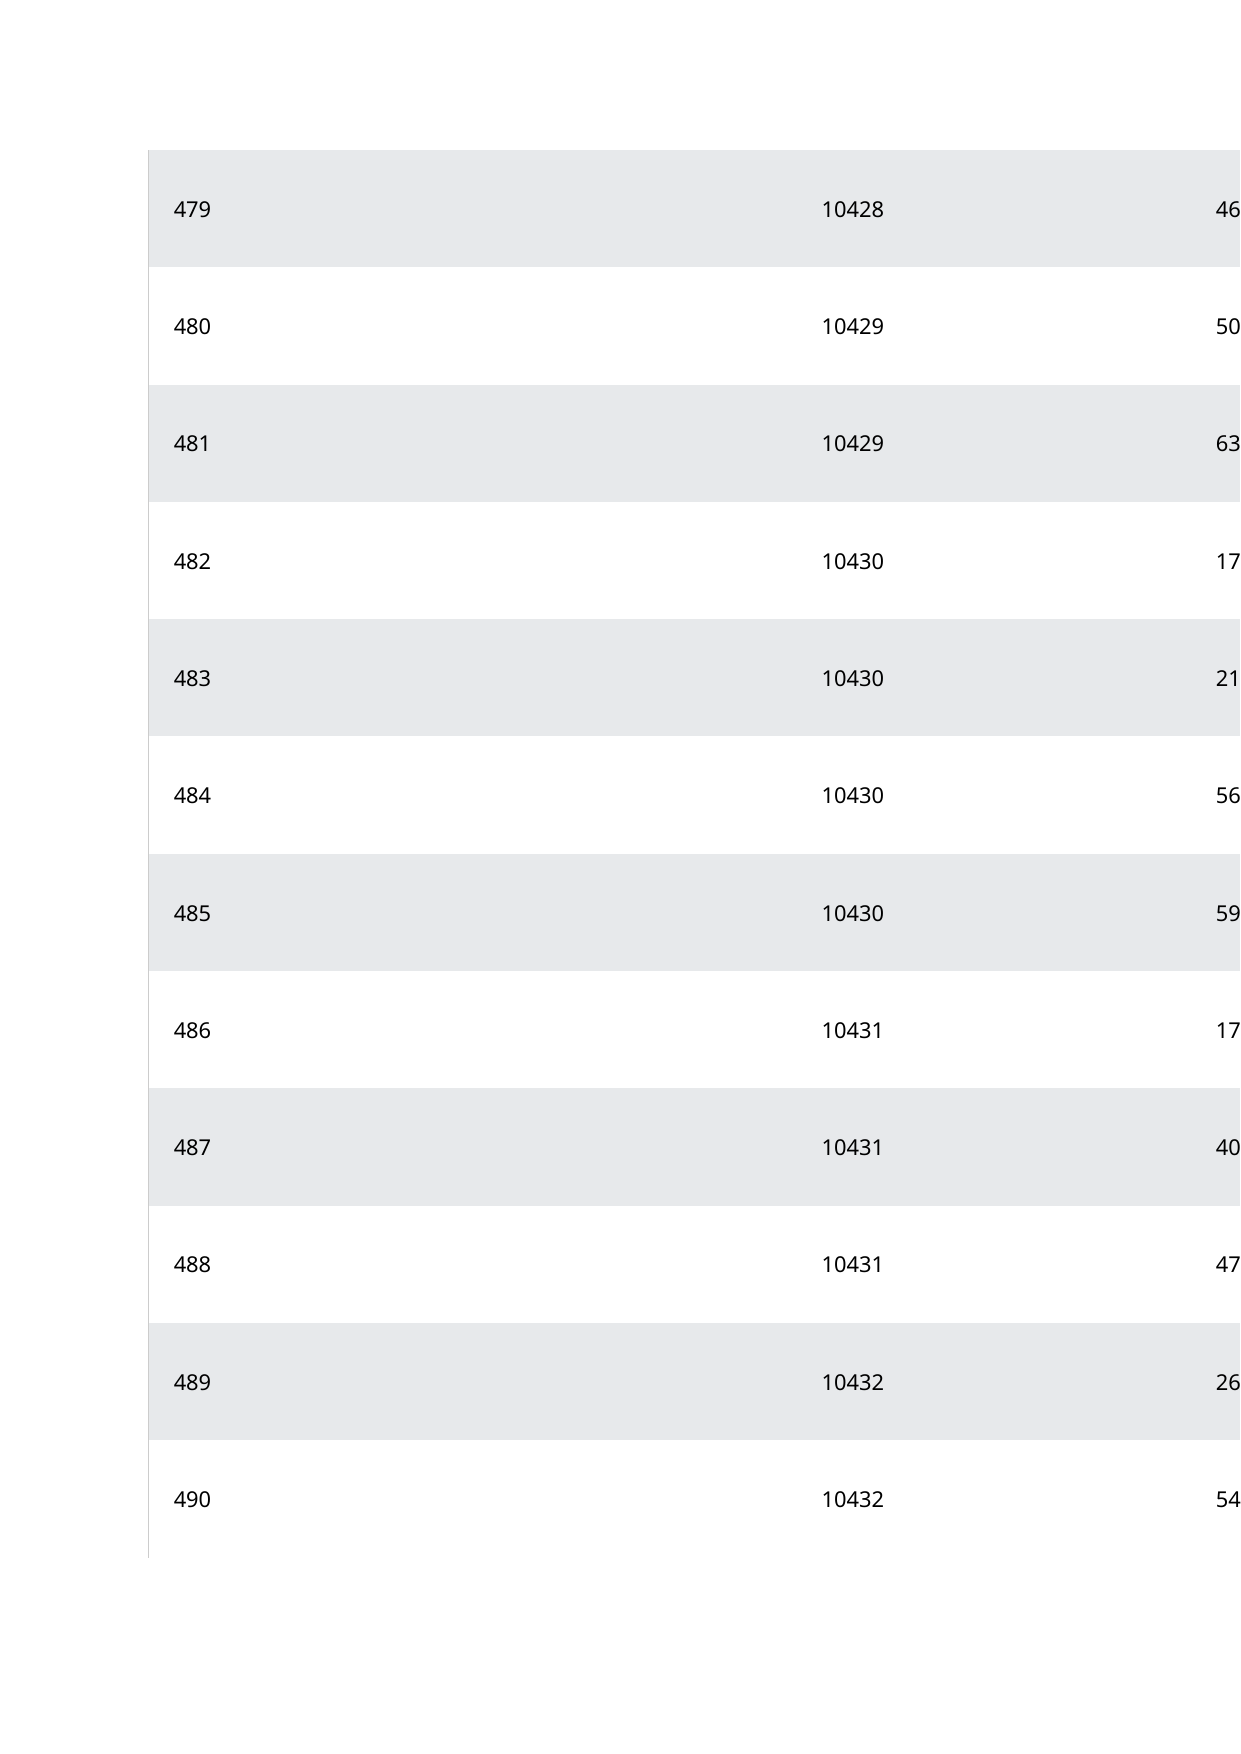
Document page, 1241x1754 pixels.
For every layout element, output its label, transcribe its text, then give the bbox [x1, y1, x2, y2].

table_cell 10432 [809, 1440, 1203, 1557]
table_cell 10431 [809, 971, 1203, 1088]
table_cell 10428 [809, 150, 1203, 267]
table_cell 486 [149, 971, 809, 1088]
table_cell 10430 [809, 619, 1203, 736]
table_cell 488 [149, 1206, 809, 1323]
table_cell 490 [149, 1440, 809, 1557]
table_cell 50 [1203, 267, 1240, 384]
table_cell 10430 [809, 736, 1203, 854]
table_cell 483 [149, 619, 809, 736]
table_cell 484 [149, 736, 809, 854]
table_cell 489 [149, 1323, 809, 1440]
table_cell 46 [1203, 150, 1240, 267]
table_cell 481 [149, 385, 809, 502]
table_cell 485 [149, 854, 809, 971]
table_cell 26 [1203, 1323, 1240, 1440]
table_cell 10432 [809, 1323, 1203, 1440]
table_cell 56 [1203, 736, 1240, 854]
table_cell 10430 [809, 502, 1203, 619]
table_cell 10429 [809, 385, 1203, 502]
table_cell 480 [149, 267, 809, 384]
table_cell 17 [1203, 971, 1240, 1088]
table_cell 10431 [809, 1088, 1203, 1206]
table_cell 40 [1203, 1088, 1240, 1206]
table_cell 59 [1203, 854, 1240, 971]
table_cell 63 [1203, 385, 1240, 502]
table_cell 487 [149, 1088, 809, 1206]
table_cell 479 [149, 150, 809, 267]
table_cell 47 [1203, 1206, 1240, 1323]
table_cell 10430 [809, 854, 1203, 971]
table_cell 17 [1203, 502, 1240, 619]
table_cell 482 [149, 502, 809, 619]
table_cell 10431 [809, 1206, 1203, 1323]
table_cell 21 [1203, 619, 1240, 736]
table_cell 54 [1203, 1440, 1240, 1557]
table_cell 10429 [809, 267, 1203, 384]
